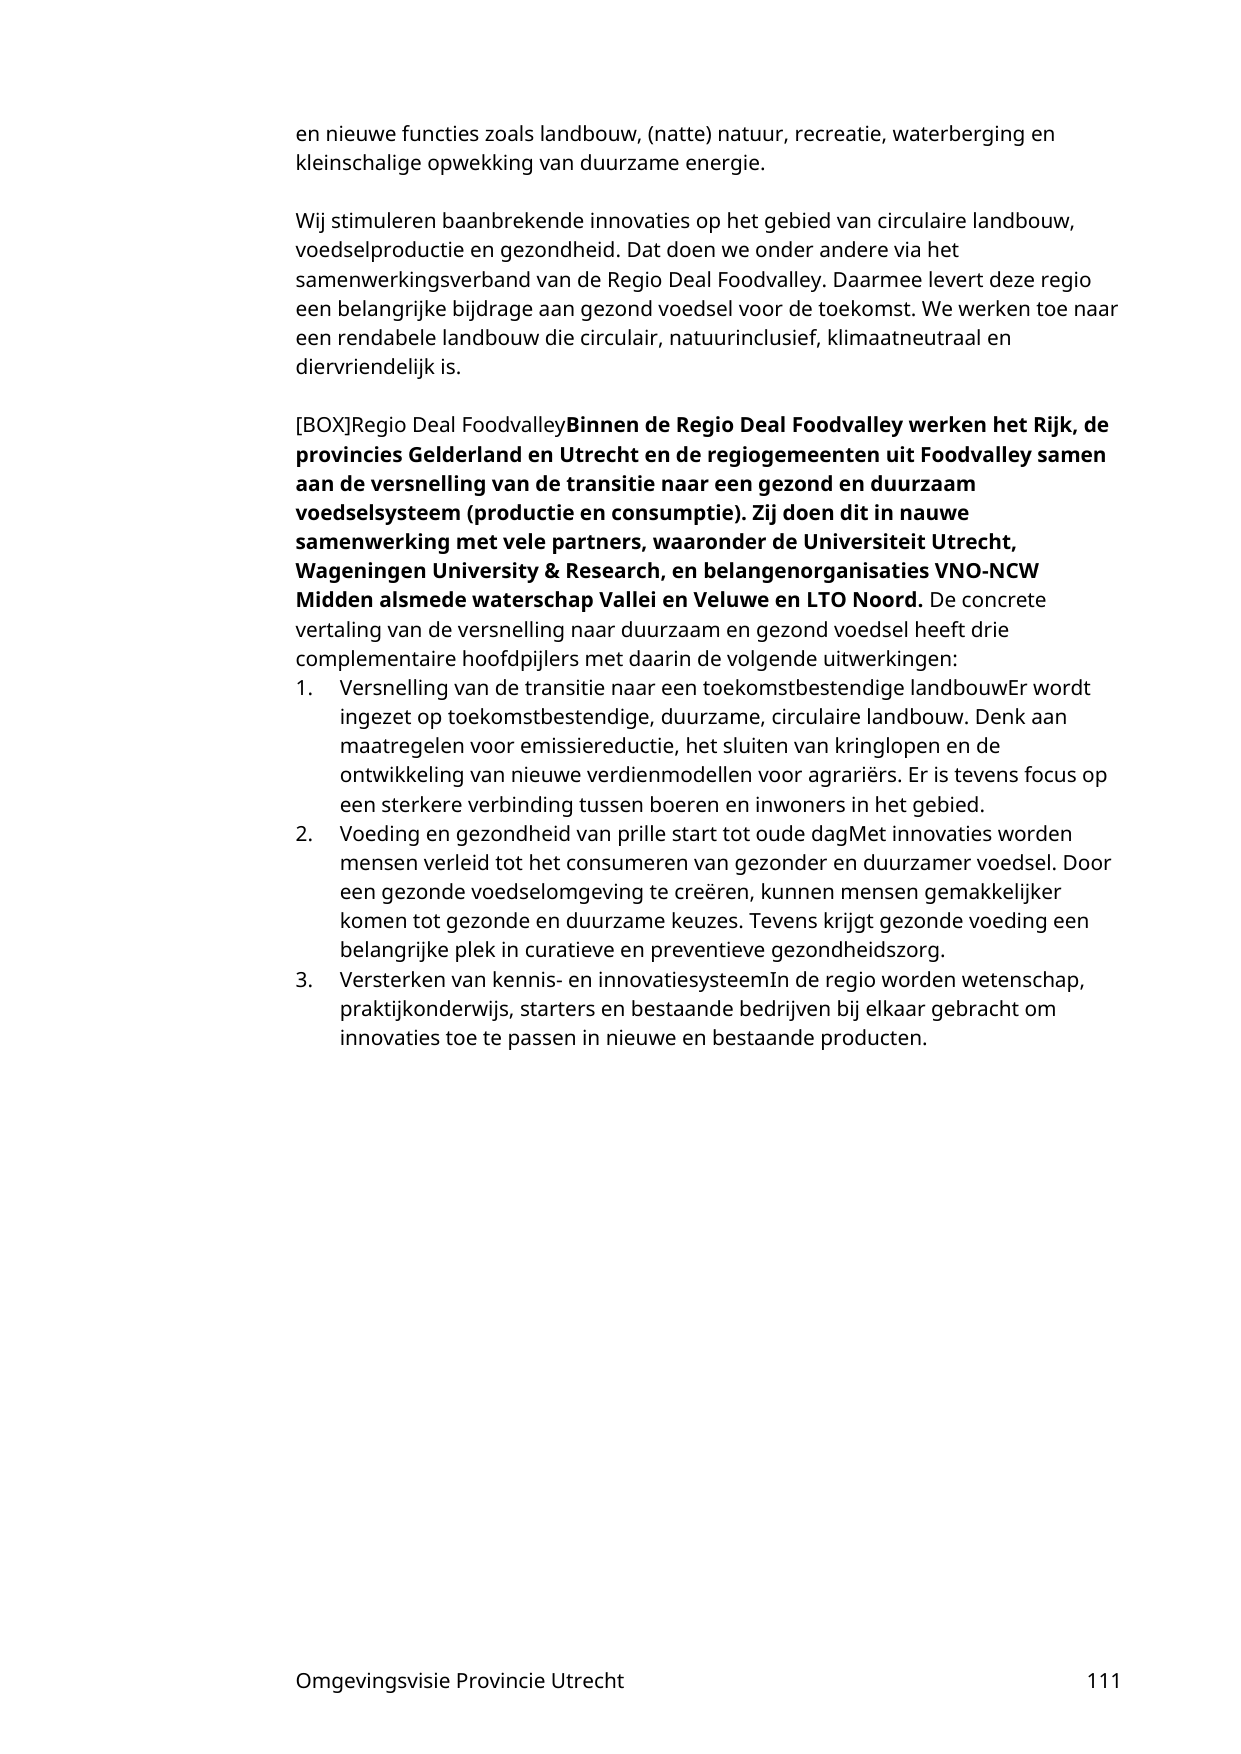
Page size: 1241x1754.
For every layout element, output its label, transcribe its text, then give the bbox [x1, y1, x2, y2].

text Wij stimuleren baanbrekende innovaties op het gebied van circulaire landbouw, voedselproductie en gezondheid. Dat doen we onder andere via het samenwerkingsverband van de Regio Deal Foodvalley. Daarmee levert deze regio een belangrijke bijdrage aan gezond voedsel voor de toekomst. We werken toe naar een rendabele landbouw die circulair, natuurinclusief, klimaatneutraal en diervriendelijk is. [295, 206, 1122, 381]
text [BOX]Regio Deal FoodvalleyBinnen de Regio Deal Foodvalley werken het Rijk, de provincies Gelderland en Utrecht en de regiogemeenten uit Foodvalley samen aan de versnelling van de transitie naar een gezond en duurzaam voedselsysteem (productie en consumptie). Zij doen dit in nauwe samenwerking met vele partners, waaronder de Universiteit Utrecht, Wageningen University & Research, en belangenorganisaties VNO-NCW Midden alsmede waterschap Vallei en Veluwe en LTO Noord. De concrete vertaling van de versnelling naar duurzaam en gezond voedsel heeft drie complementaire hoofdpijlers met daarin de volgende uitwerkingen: [295, 410, 1122, 672]
text 2. Voeding en gezondheid van prille start tot oude dagMet innovaties worden mensen verleid tot het consumeren van gezonder en duurzamer voedsel. Door een gezonde voedselomgeving te creëren, kunnen mensen gemakkelijker komen tot gezonde en duurzame keuzes. Tevens krijgt gezonde voeding een belangrijke plek in curatieve en preventieve gezondheidszorg. [295, 818, 1122, 964]
text 1. Versnelling van de transitie naar een toekomstbestendige landbouwEr wordt ingezet op toekomstbestendige, duurzame, circulaire landbouw. Denk aan maatregelen voor emissiereductie, het sluiten van kringlopen en de ontwikkeling van nieuwe verdienmodellen voor agrariërs. Er is tevens focus op een sterkere verbinding tussen boeren en inwoners in het gebied. [295, 672, 1122, 818]
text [295, 118, 1122, 176]
text 3. Versterken van kennis- en innovatiesysteemIn de regio worden wetenschap, praktijkonderwijs, starters en bestaande bedrijven bij elkaar gebracht om innovaties toe te passen in nieuwe en bestaande producten. [295, 964, 1122, 1051]
